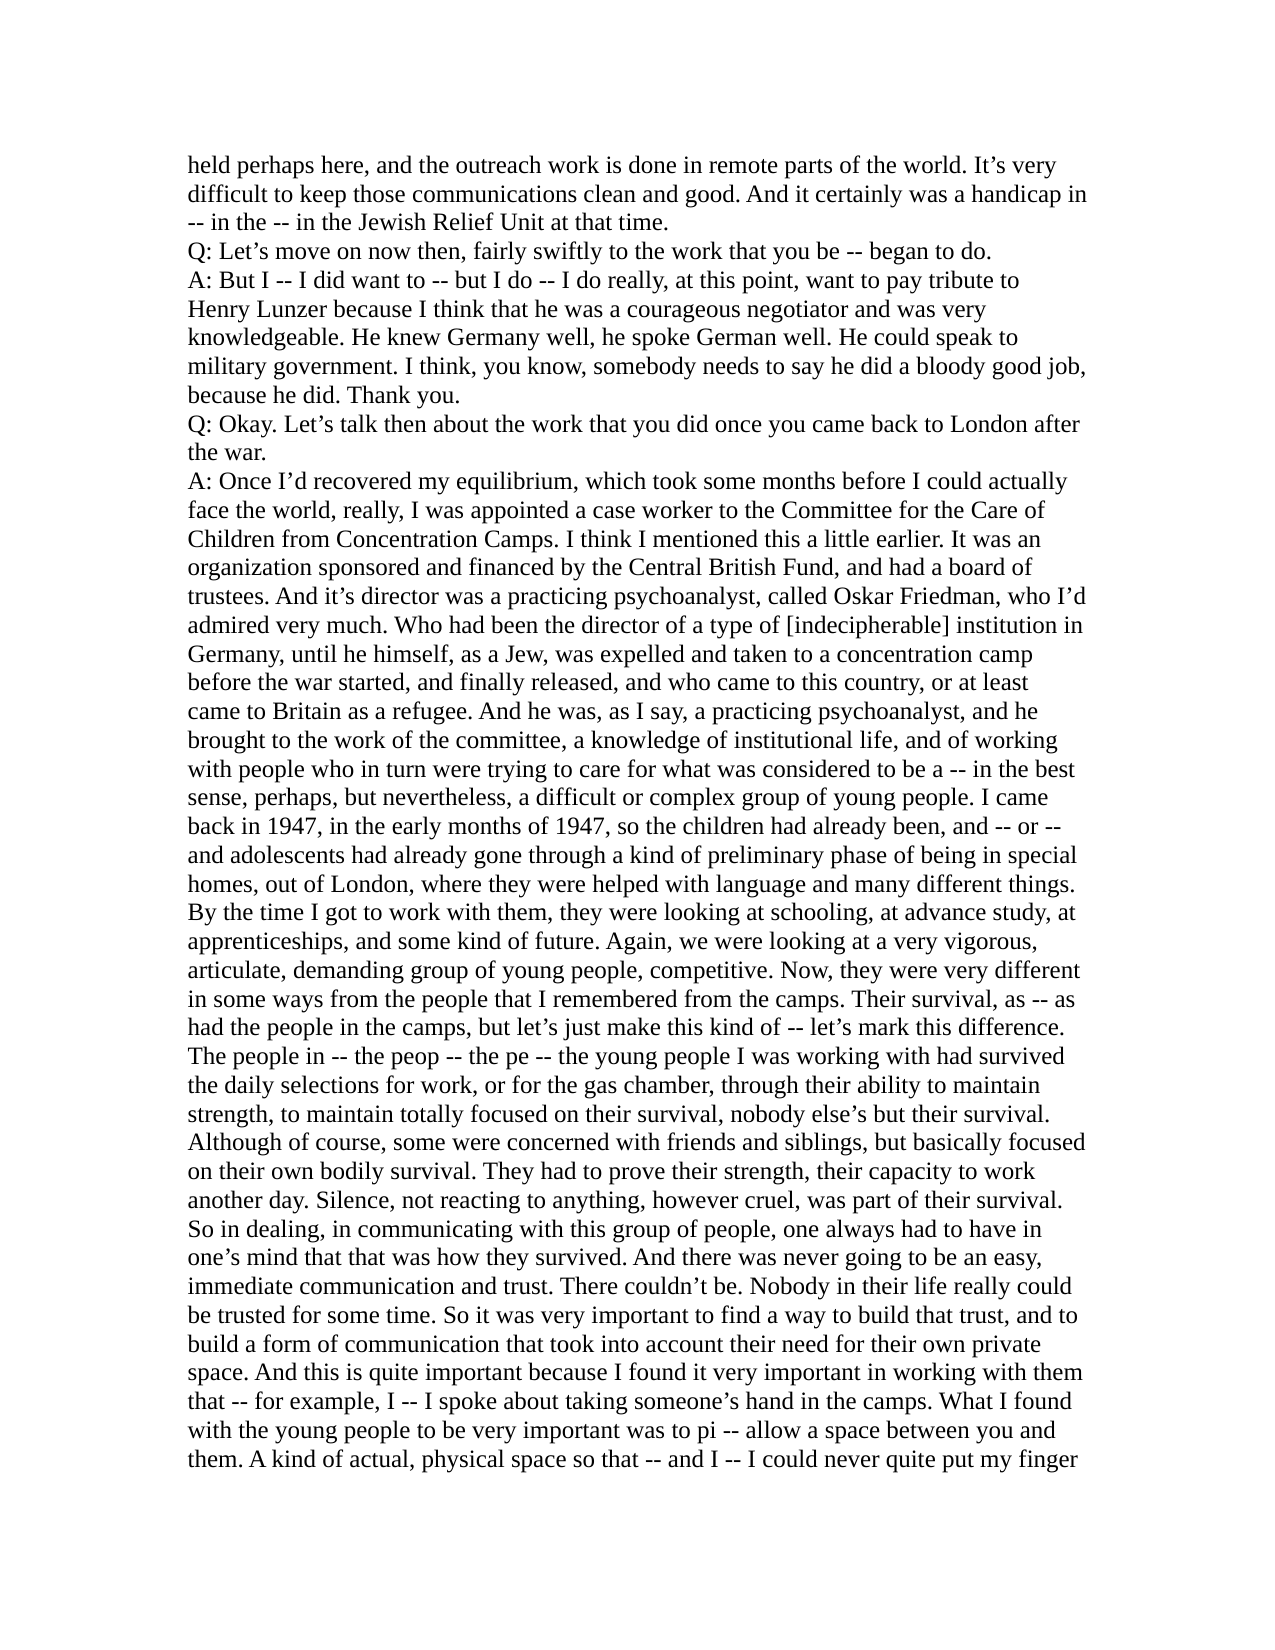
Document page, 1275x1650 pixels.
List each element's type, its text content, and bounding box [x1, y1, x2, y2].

text Q: Let’s move on now then, fairly swiftly to the work that you be -- began to do. [187, 322, 1087, 351]
text A: But I -- I did want to -- but I do -- I do really, at this point, want to pay tribute to Henry Lunzer because I think that he was a courageous negotiator and was very knowledgeable. He knew Germany well, he spoke German well. He could speak to military government. I think, you know, somebody needs to say he did a bloody good job, because he did. Thank you. [187, 351, 1087, 495]
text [187, 552, 1087, 1472]
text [187, 150, 1087, 322]
text Q: Okay. Let’s talk then about the work that you did once you came back to London after the war. [187, 495, 1087, 552]
